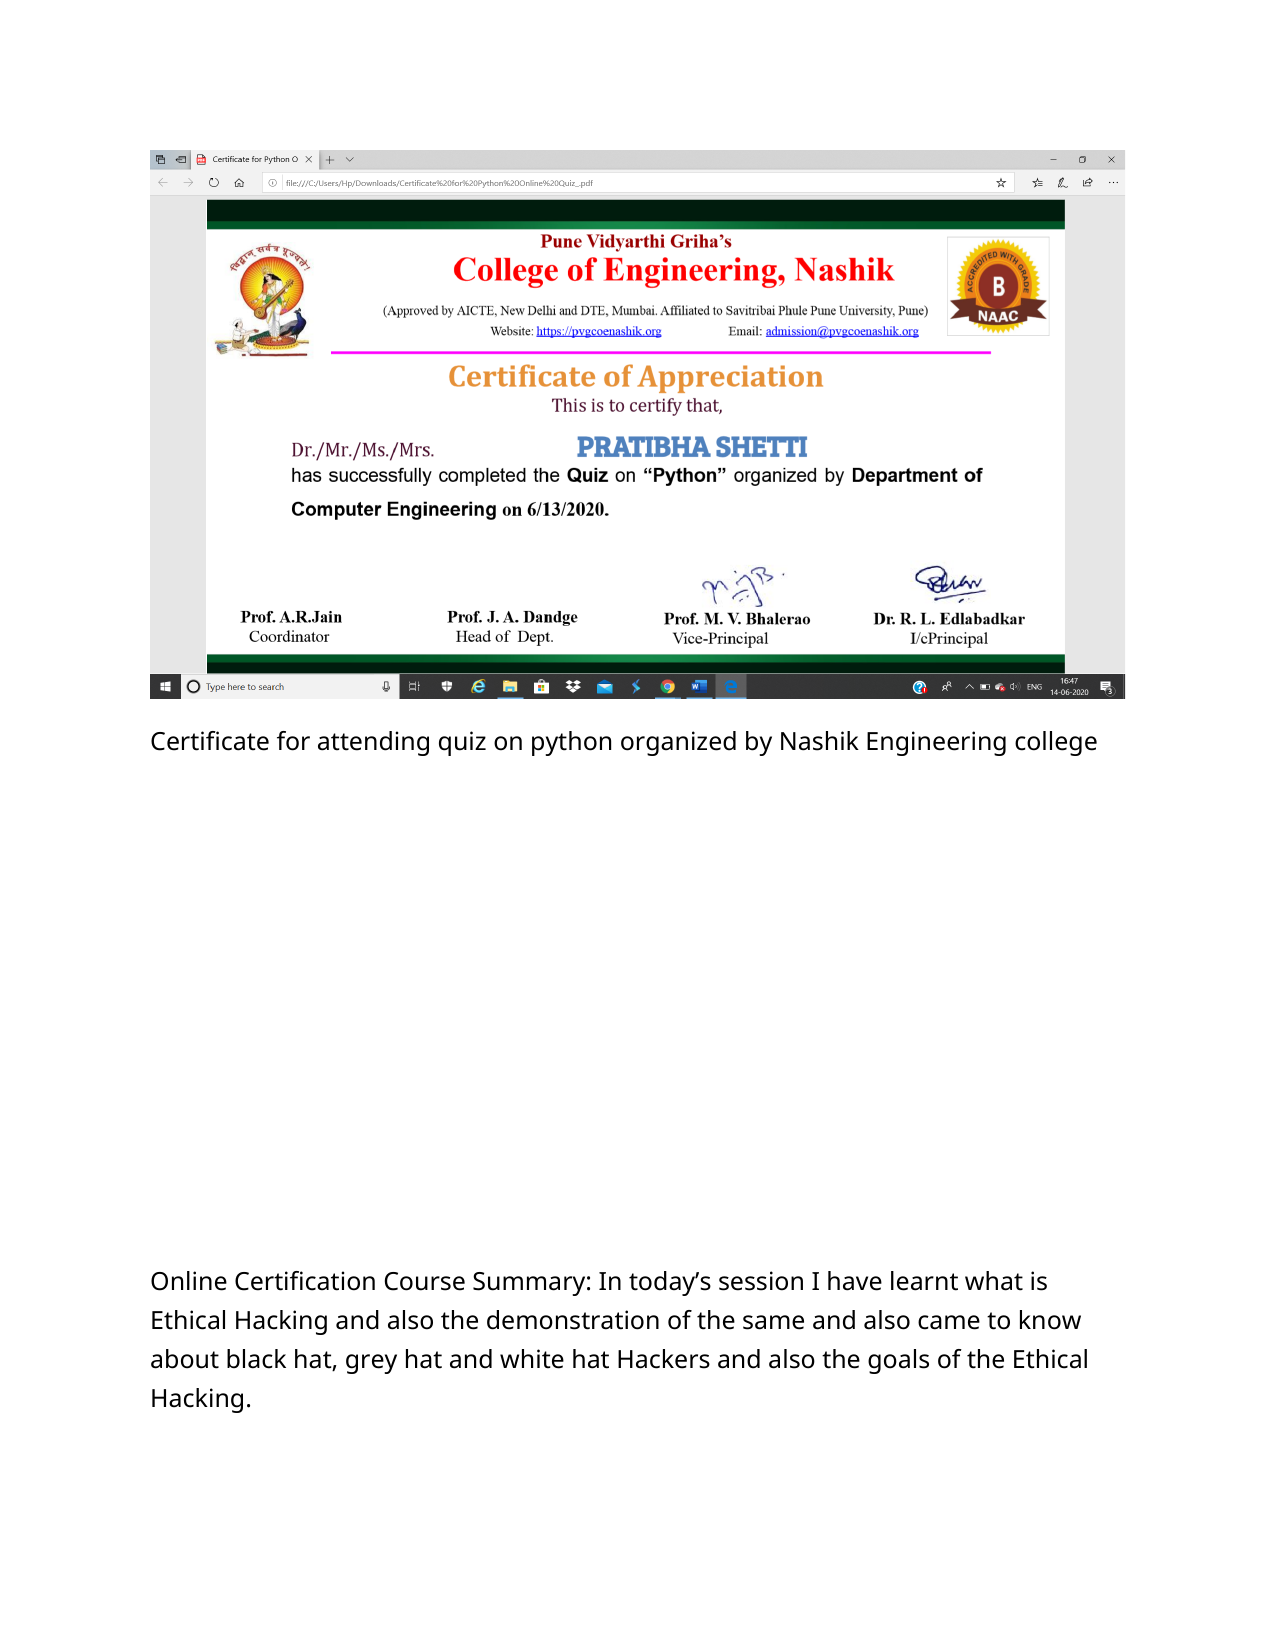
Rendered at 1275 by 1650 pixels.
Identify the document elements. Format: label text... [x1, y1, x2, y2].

text Online Certification Course Summary: In today’s session I have learnt what is Ethical Hacking and also the demonstration of the same and also came to know about black hat, grey hat and white hat Hackers and also the goals of the Ethical Hacking. [150, 1263, 1125, 1415]
picture [150, 150, 1125, 699]
text Certificate for attending quiz on python organized by Nashik Engineering college [150, 723, 1125, 757]
